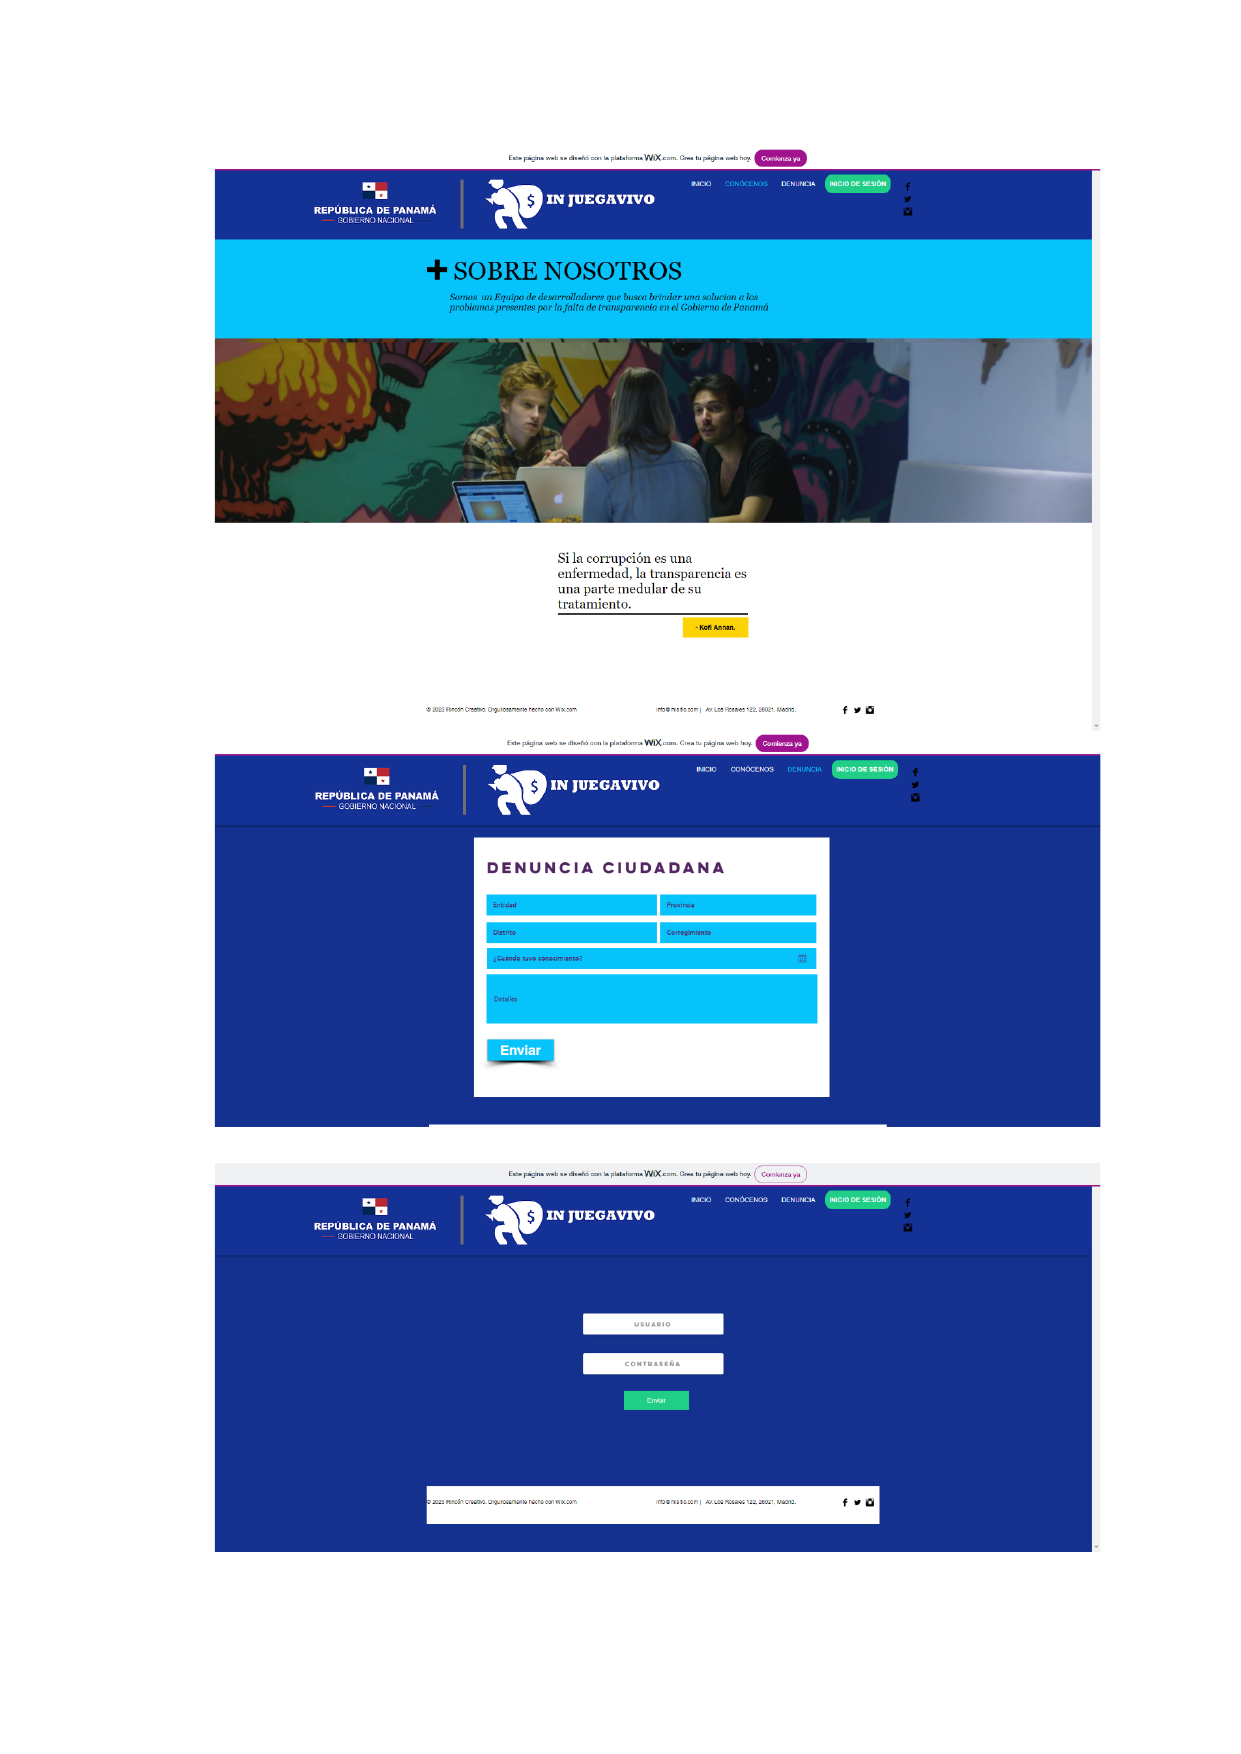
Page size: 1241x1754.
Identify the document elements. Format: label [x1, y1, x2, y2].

picture [428, 261, 446, 278]
picture [214, 147, 1101, 731]
picture [214, 1163, 1101, 1552]
picture [214, 732, 1101, 1162]
